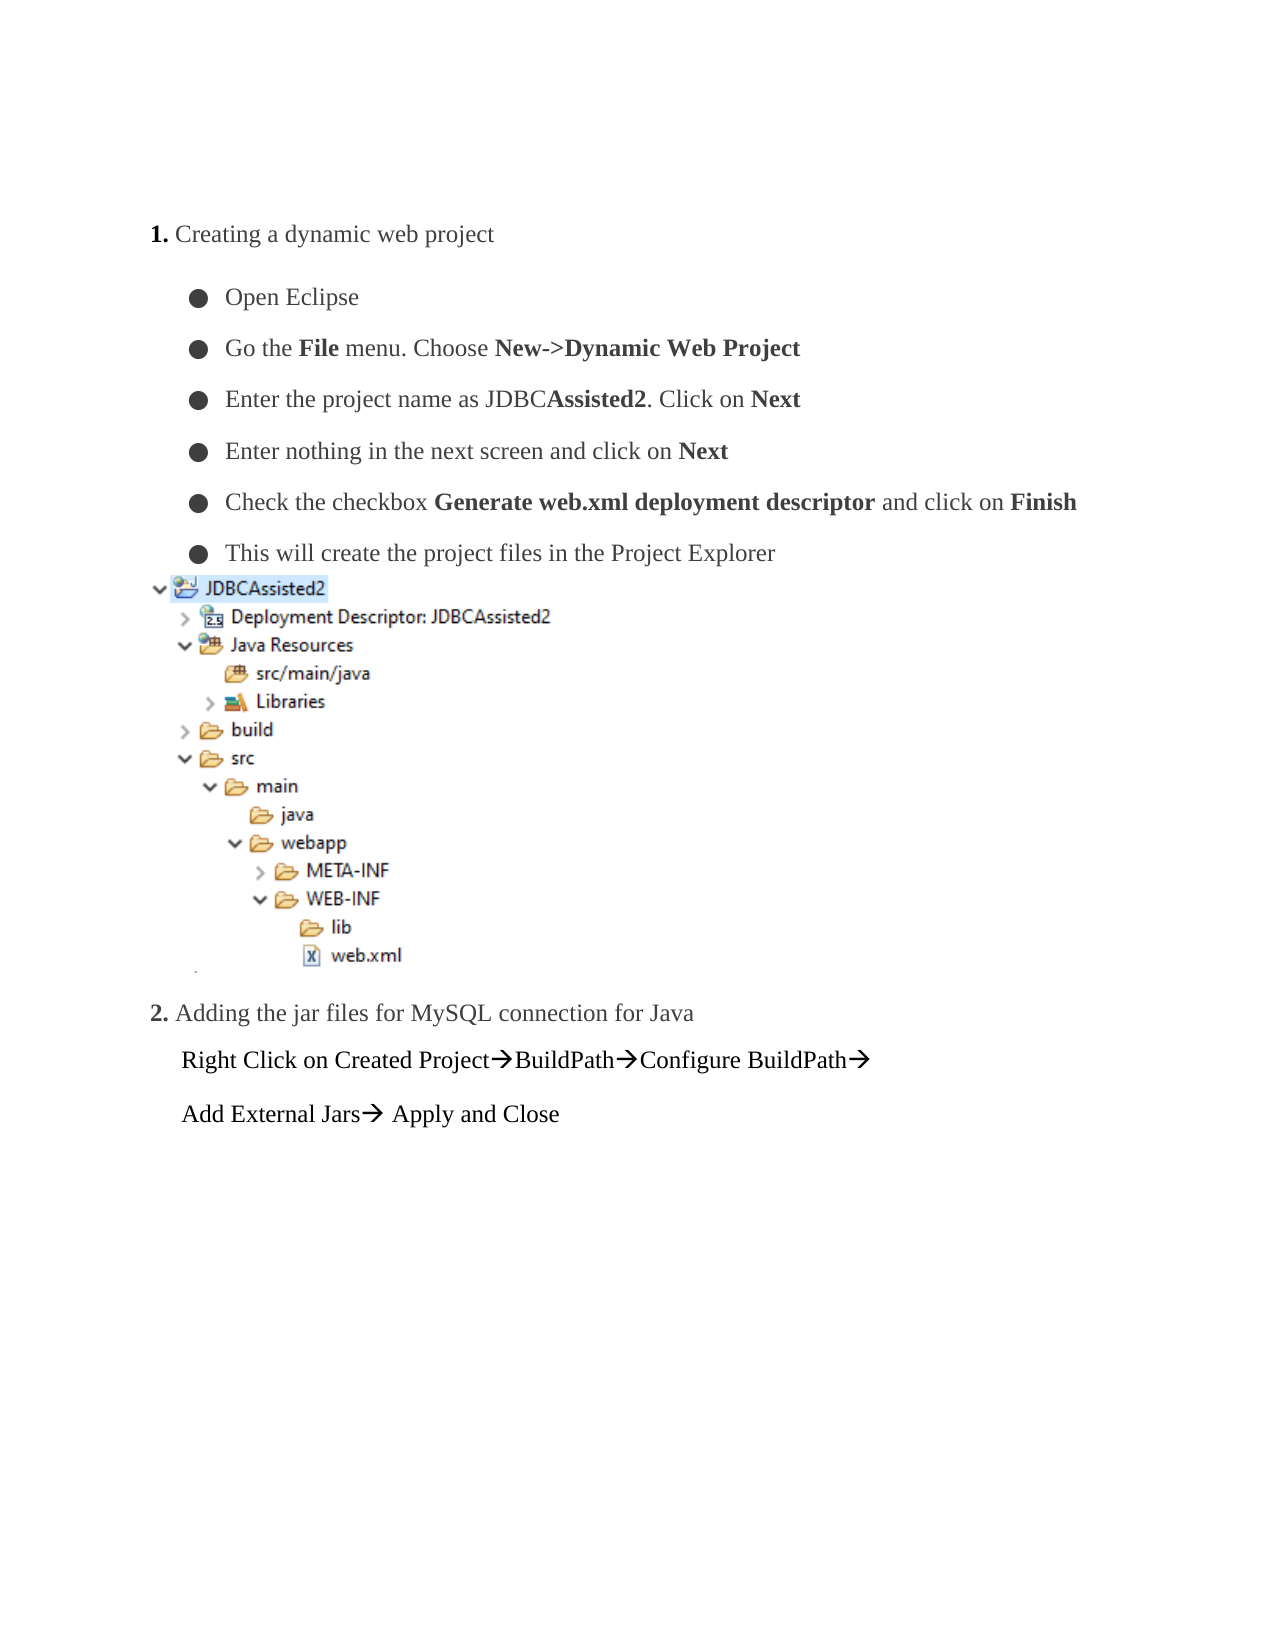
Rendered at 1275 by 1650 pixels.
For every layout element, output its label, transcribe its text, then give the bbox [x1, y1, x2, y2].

picture [150, 575, 568, 973]
list This will create the project files in the Project Explorer [187, 524, 1125, 576]
list Open Eclipse [187, 268, 1125, 319]
list Go the File menu. Choose New->Dynamic Web Project [187, 319, 1125, 371]
list Enter nothing in the next screen and click on Next [187, 422, 1125, 473]
list Check the checkbox Generate web.xml deployment descriptor and click on Finish [187, 473, 1125, 524]
text Right Click on Created ProjectBuildPathConfigure BuildPath [150, 1045, 1125, 1074]
list Enter the project name as JDBCAssisted2. Click on Next [187, 371, 1125, 422]
text Add External Jars Apply and Close [150, 1099, 1125, 1128]
text 1. Creating a dynamic web project [150, 219, 1125, 247]
text 2. Adding the jar files for MySQL connection for Java [150, 998, 1125, 1026]
